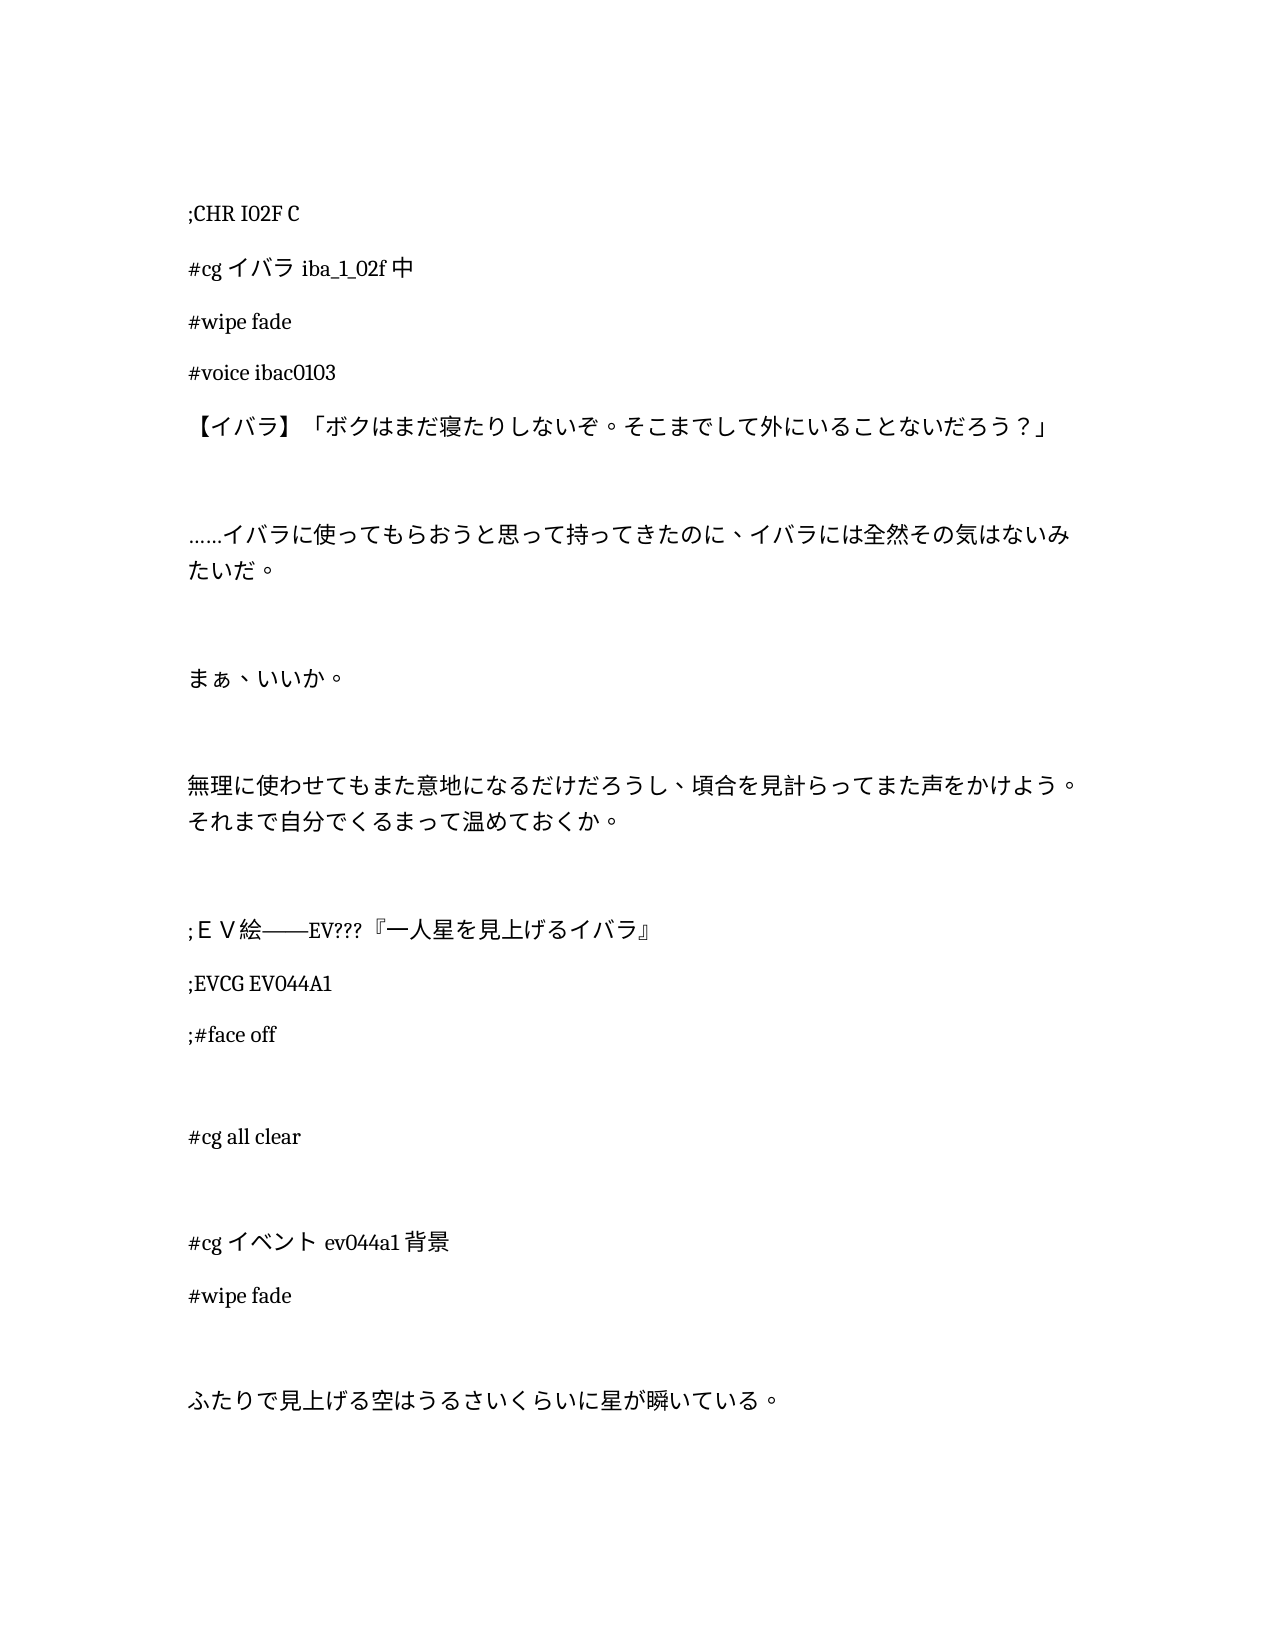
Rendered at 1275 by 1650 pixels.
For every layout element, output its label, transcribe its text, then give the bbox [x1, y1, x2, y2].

text 無理に使わせてもまた意地になるだけだろうし、頃合を見計らってまた声をかけよう。それまで自分でくるまって温めておくか。 [187, 770, 1087, 837]
text ;#face off [187, 1022, 1087, 1048]
text #wipe fade [187, 1283, 1087, 1309]
text #wipe fade [187, 309, 1087, 335]
text #cg all clear [187, 1124, 1087, 1150]
text ;CHR I02F C [187, 201, 1087, 227]
text まぁ、いいか。 [187, 662, 1087, 694]
text ……イバラに使ってもらおうと思って持ってきたのに、イバラには全然その気はないみたいだ。 [187, 519, 1087, 586]
text ふたりで見上げる空はうるさいくらいに星が瞬いている。 [187, 1385, 1087, 1416]
text #cg イバラ iba_1_02f 中 [187, 252, 1087, 283]
text ;EVCG EV044A1 [187, 971, 1087, 997]
text ;ＥＶ絵――EV???『一人星を見上げるイバラ』 [187, 914, 1087, 945]
text #cg イベント ev044a1 背景 [187, 1226, 1087, 1257]
text 【イバラ】「ボクはまだ寝たりしないぞ。そこまでして外にいることないだろう？」 [187, 411, 1087, 442]
text #voice ibac0103 [187, 360, 1087, 386]
